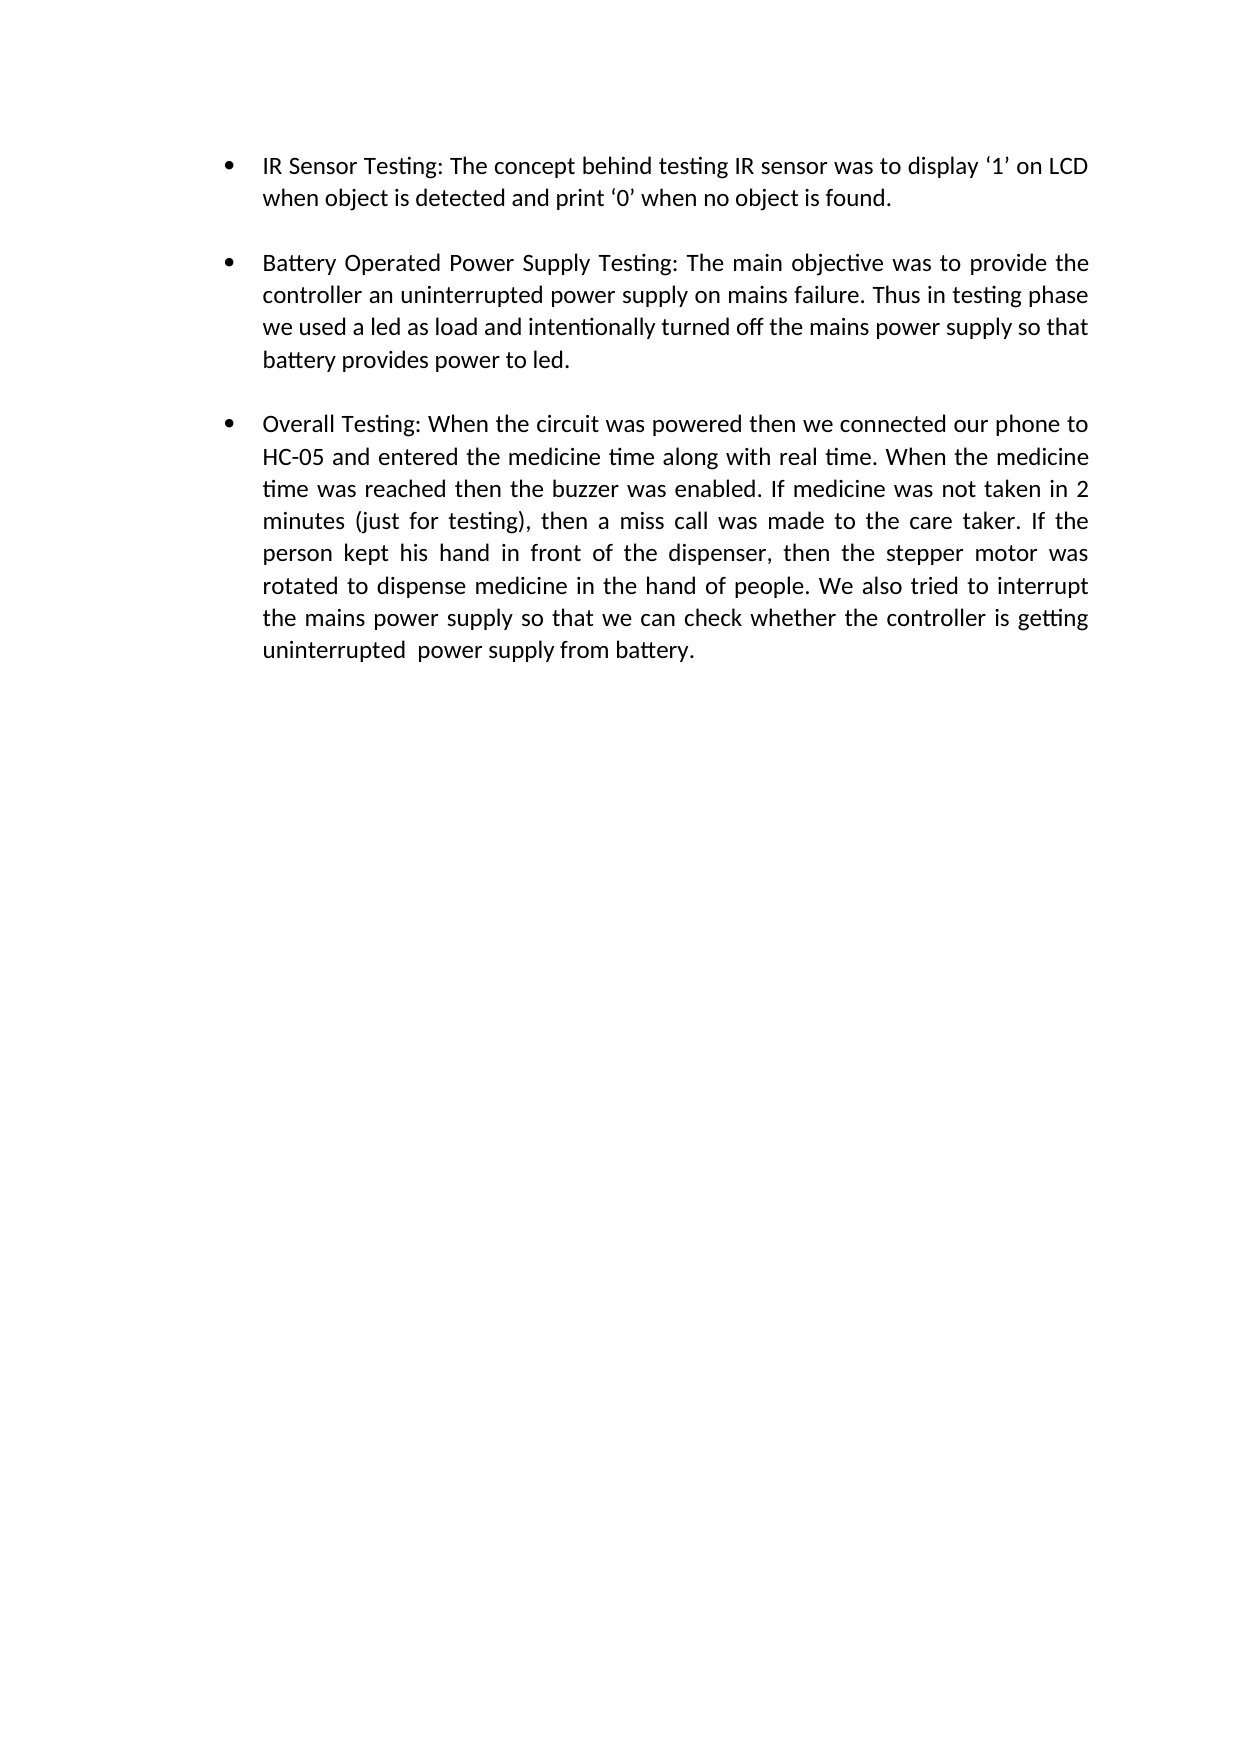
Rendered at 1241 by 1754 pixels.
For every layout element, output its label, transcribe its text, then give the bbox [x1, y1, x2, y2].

list Overall Testing: When the circuit was powered then we connected our phone to HC-05 and entered the medicine time along with real time. When the medicine time was reached then the buzzer was enabled. If medicine was not taken in 2 minutes (just for testing), then a miss call was made to the care taker. If the person kept his hand in front of the dispenser, then the stepper motor was rotated to dispense medicine in the hand of people. We also tried to interrupt the mains power supply so that we can check whether the controller is getting uninterrupted power supply from battery. [225, 408, 1090, 665]
list Battery Operated Power Supply Testing: The main objective was to provide the controller an uninterrupted power supply on mains failure. Thus in testing phase we used a led as load and intentionally turned off the mains power supply so that battery provides power to led. [225, 247, 1090, 374]
list IR Sensor Testing: The concept behind testing IR sensor was to display ‘1’ on LCD when object is detected and print ‘0’ when no object is found. [225, 150, 1090, 213]
